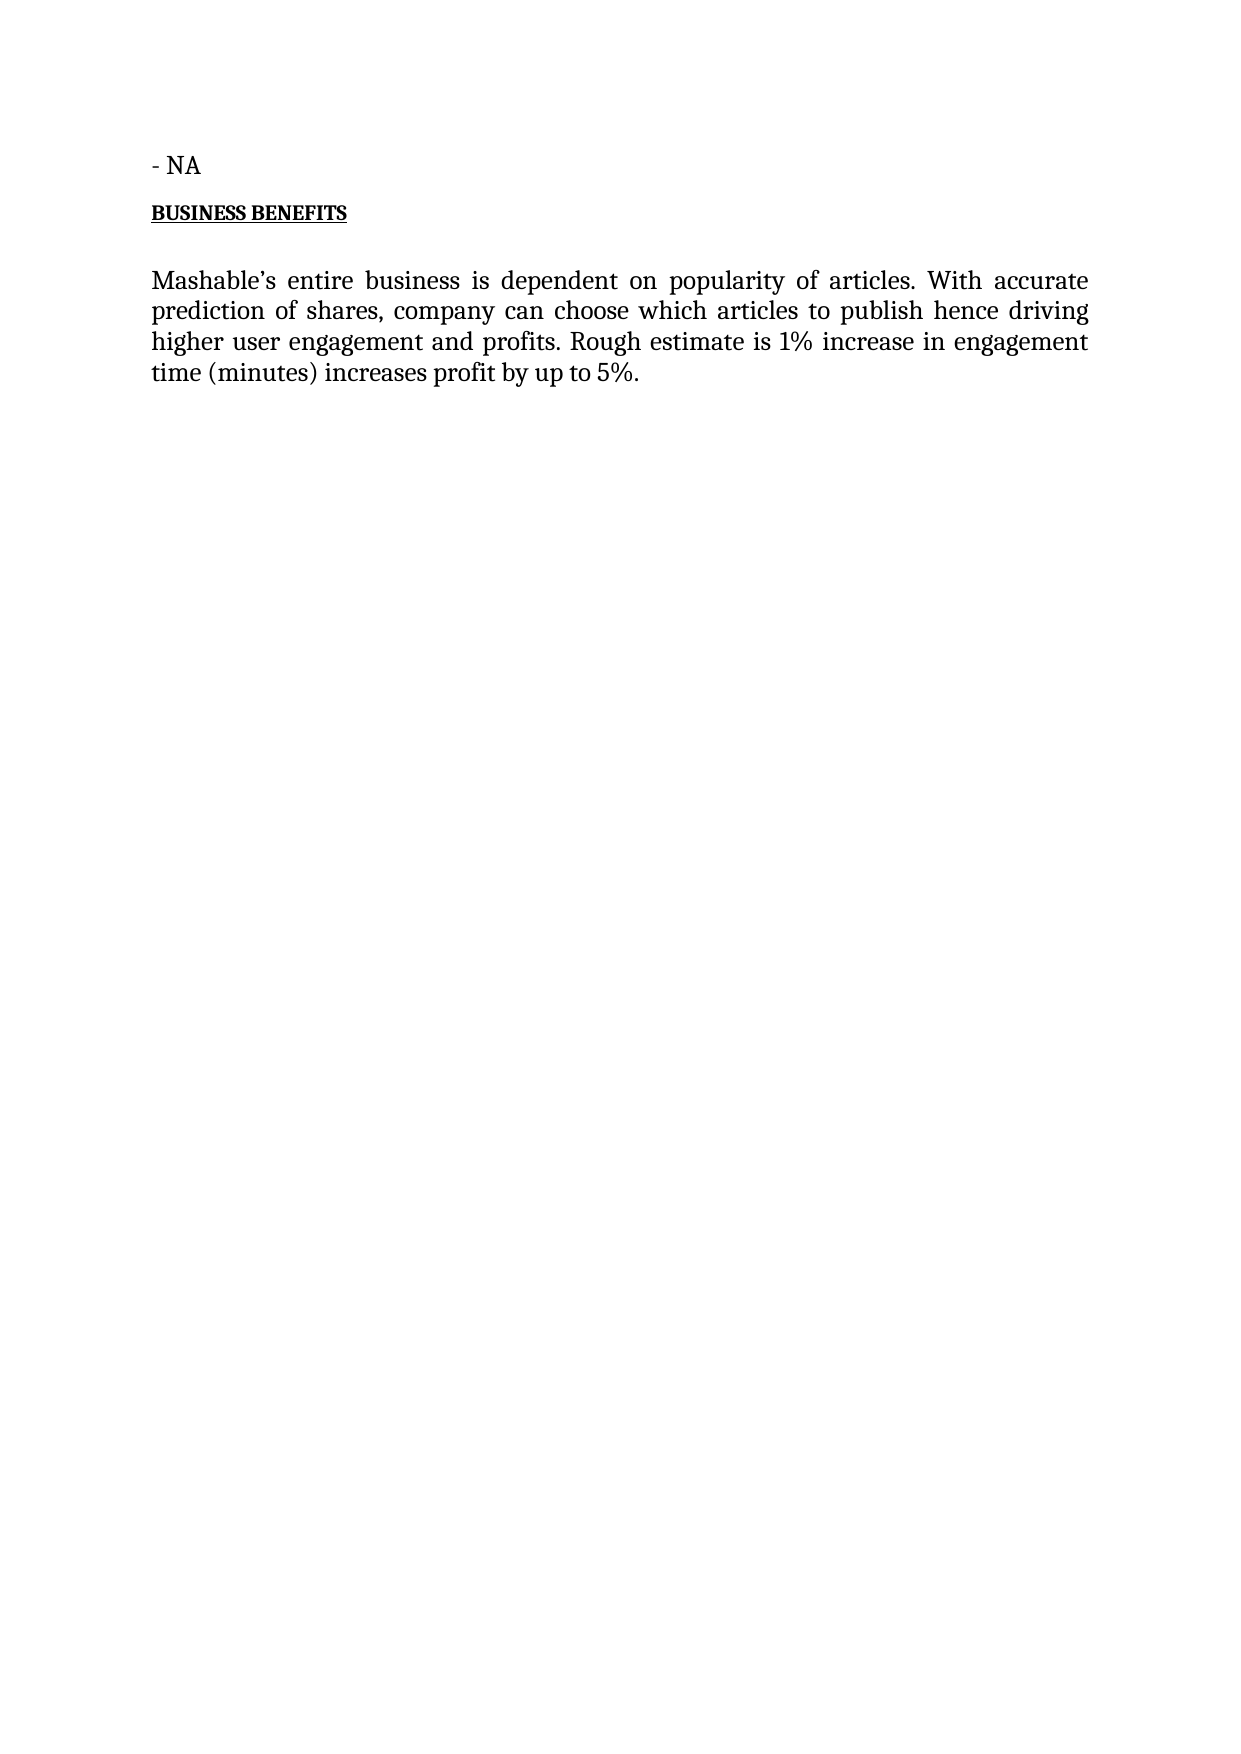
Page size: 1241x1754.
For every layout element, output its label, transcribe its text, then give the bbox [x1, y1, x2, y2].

text - NA [151, 150, 1090, 181]
text BUSINESS BENEFITS [151, 200, 1090, 225]
text Mashable’s entire business is dependent on popularity of articles. With accurate prediction of shares, company can choose which articles to publish hence driving higher user engagement and profits. Rough estimate is 1% increase in engagement time (minutes) increases profit by up to 5%. [151, 264, 1090, 388]
